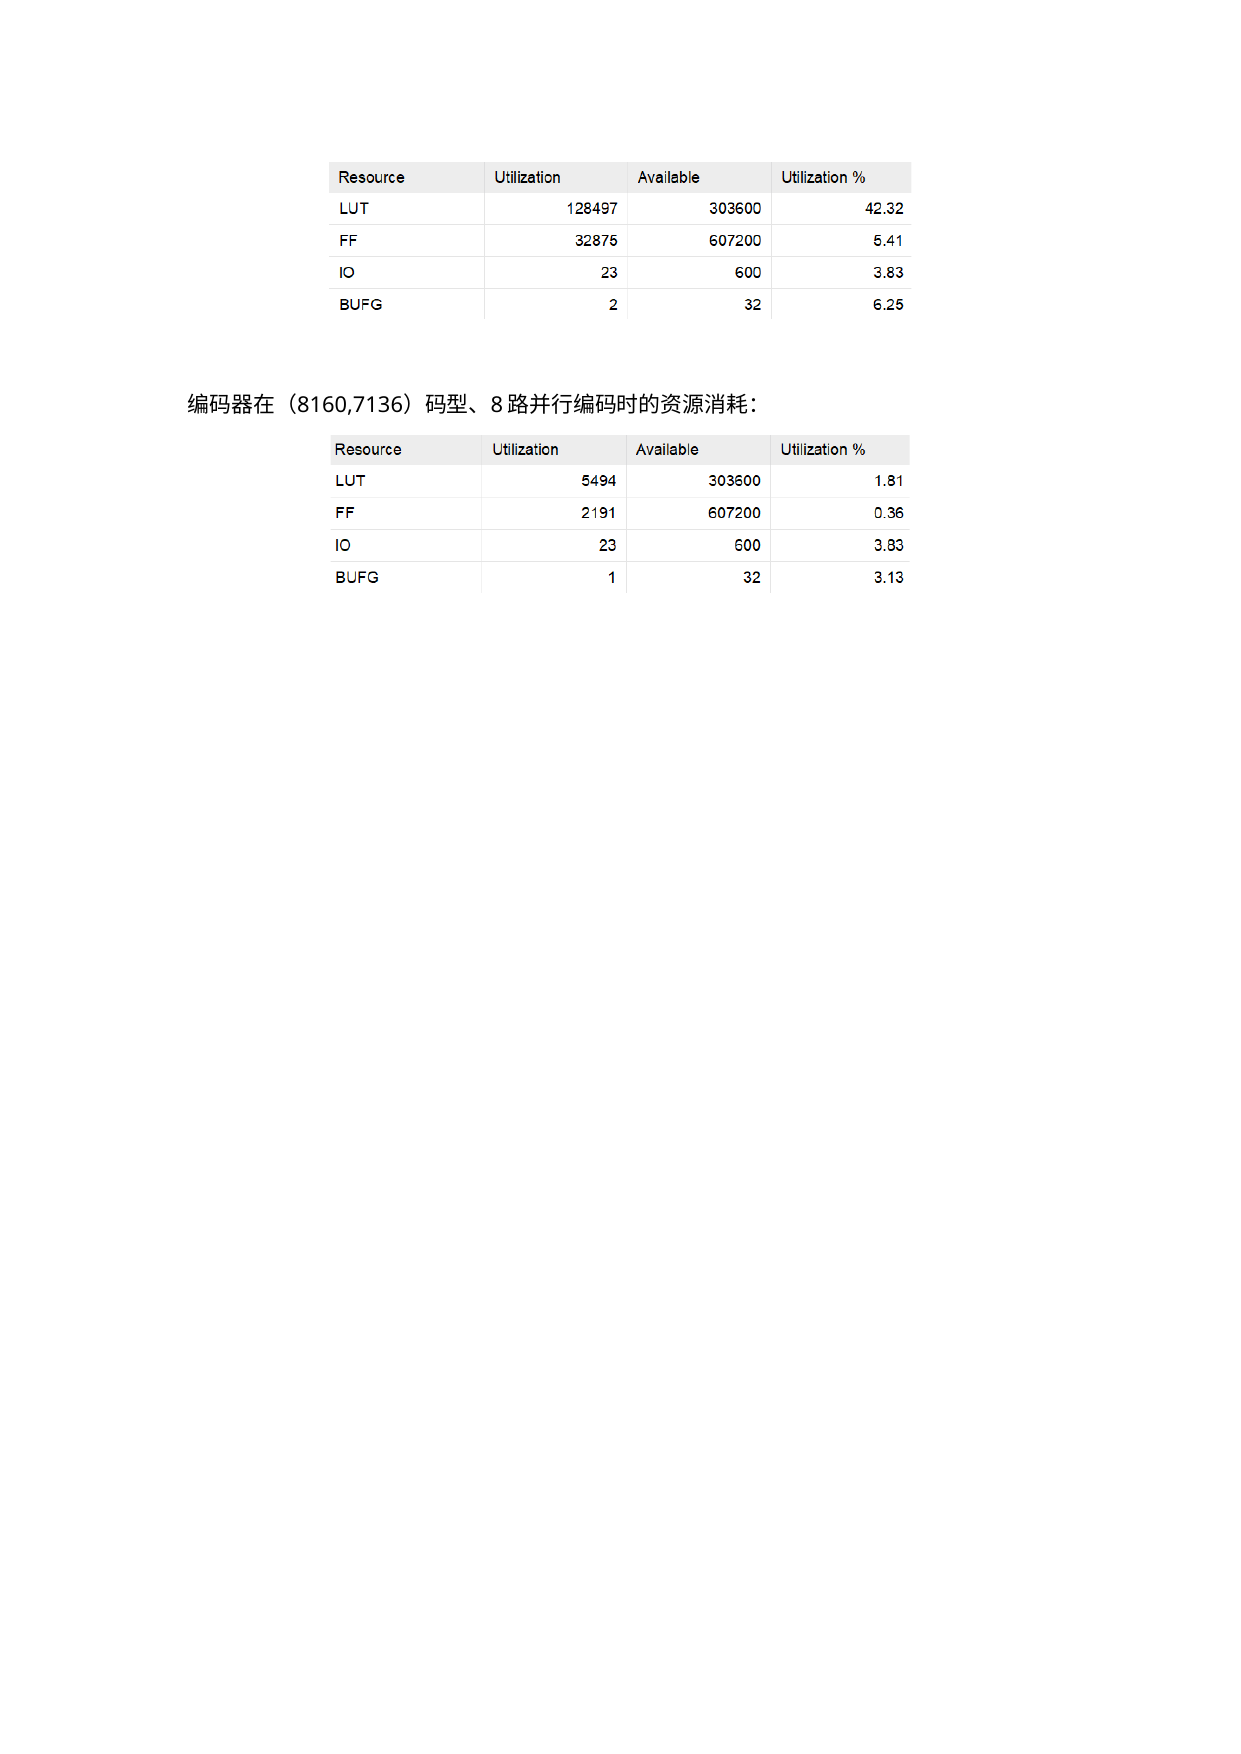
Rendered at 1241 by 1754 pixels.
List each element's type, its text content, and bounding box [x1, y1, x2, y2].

picture [329, 162, 912, 319]
text 编码器在（8160,7136）码型、8路并行编码时的资源消耗： [187, 387, 1053, 419]
picture [330, 435, 910, 593]
